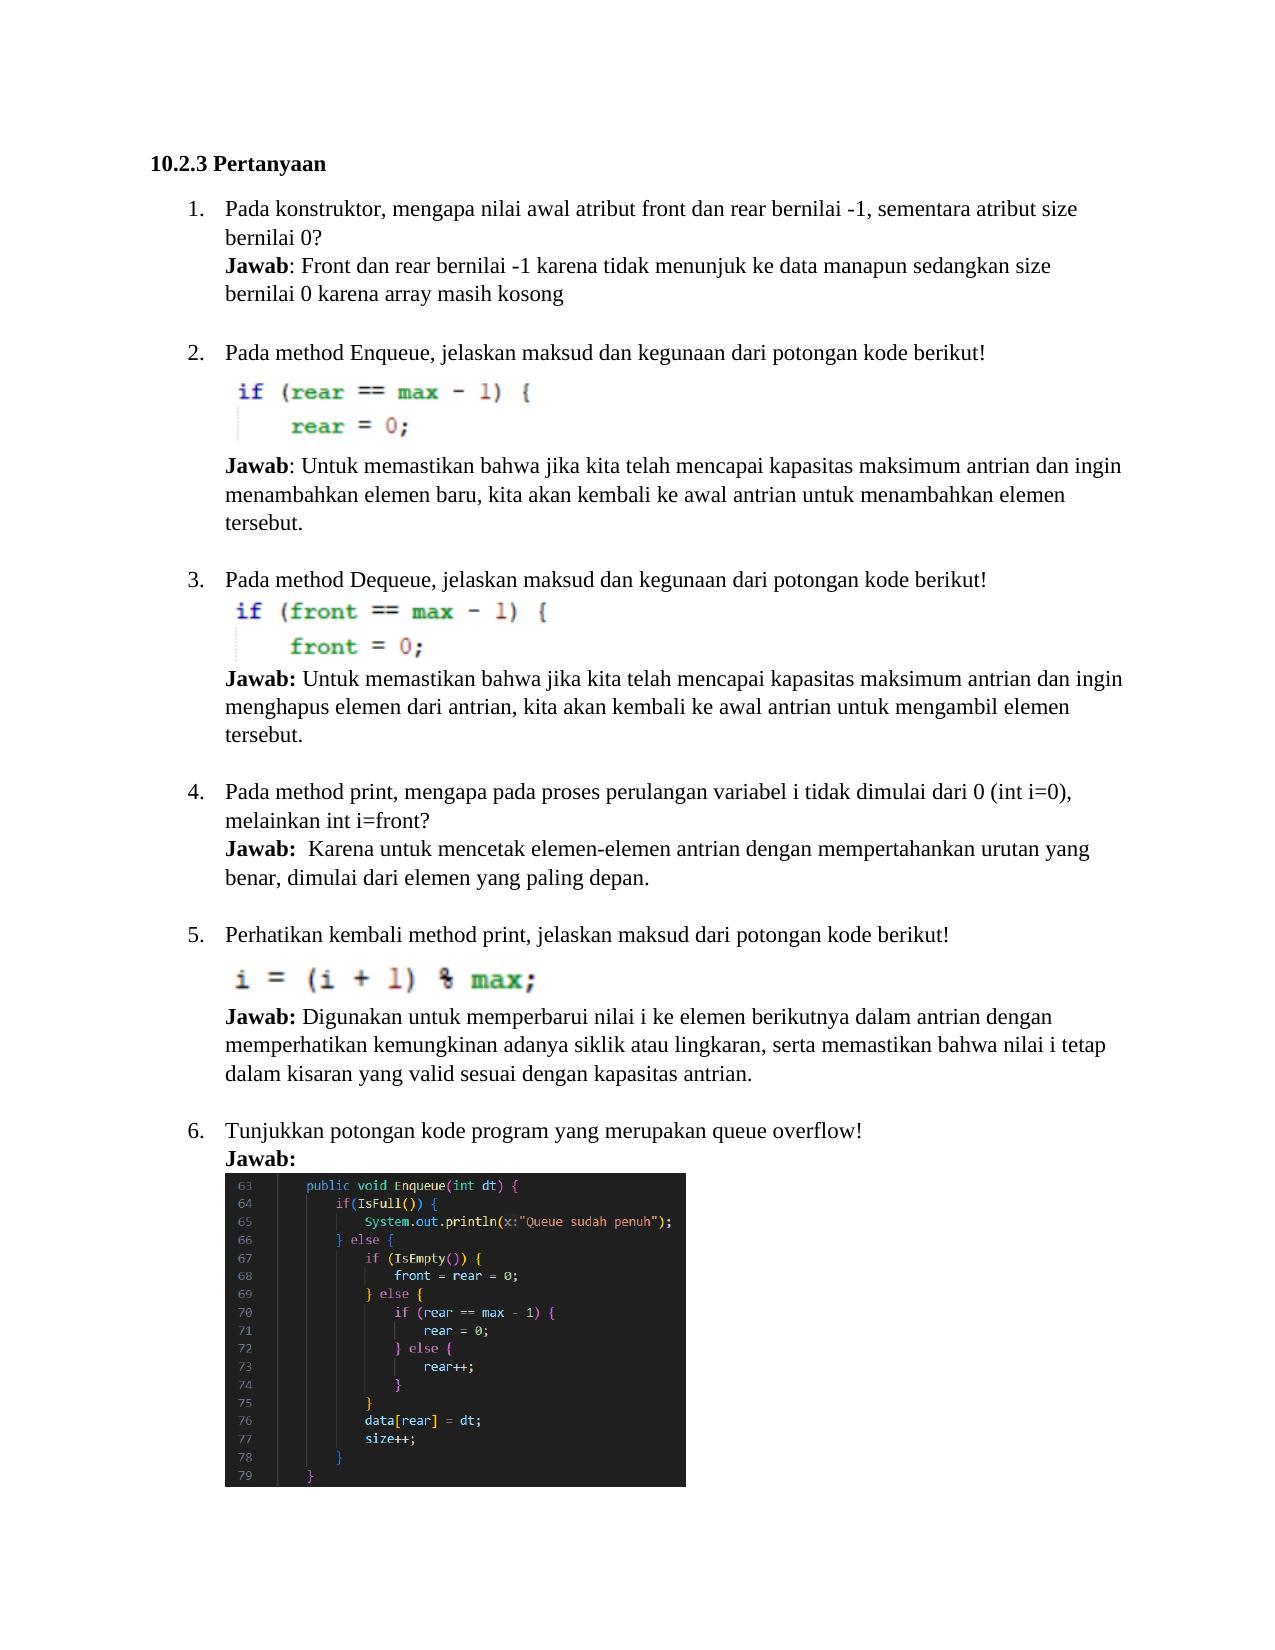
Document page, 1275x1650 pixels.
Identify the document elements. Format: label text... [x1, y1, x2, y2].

list Jawab: Front dan rear bernilai -1 karena tidak menunjuk ke data manapun sedangkan size bernilai 0 karena array masih kosong [225, 252, 1125, 337]
list Pada method Dequeue, jelaskan maksud dan kegunaan dari potongan kode berikut! [187, 566, 1125, 662]
picture [225, 367, 553, 451]
list Jawab: Karena untuk mencetak elemen-elemen antrian dengan mempertahankan urutan yang benar, dimulai dari elemen yang paling depan. [225, 835, 1125, 890]
list Jawab: Untuk memastikan bahwa jika kita telah mencapai kapasitas maksimum antrian dan ingin menambahkan elemen baru, kita akan kembali ke awal antrian untuk menambahkan elemen tersebut. [225, 453, 1125, 536]
list Jawab: [225, 1145, 1125, 1171]
list Jawab: Digunakan untuk memperbarui nilai i ke elemen berikutnya dalam antrian dengan memperhatikan kemungkinan adanya siklik atau lingkaran, serta memastikan bahwa nilai i tetap dalam kisaran yang valid sesuai dengan kapasitas antrian. [225, 1003, 1125, 1086]
picture [225, 949, 547, 1001]
list Jawab: Untuk memastikan bahwa jika kita telah mencapai kapasitas maksimum antrian dan ingin menghapus elemen dari antrian, kita akan kembali ke awal antrian untuk mengambil elemen tersebut. [225, 665, 1125, 748]
list Pada konstruktor, mengapa nilai awal atribut front dan rear bernilai -1, sementara atribut size bernilai 0? [187, 195, 1125, 250]
list Perhatikan kembali method print, jelaskan maksud dari potongan kode berikut! [187, 921, 1125, 1001]
list Tunjukkan potongan kode program yang merupakan queue overflow! [187, 1117, 1125, 1143]
text 10.2.3 Pertanyaan [150, 150, 1125, 176]
picture [225, 1173, 686, 1487]
list Pada method print, mengapa pada proses perulangan variabel i tidak dimulai dari 0 (int i=0), melainkan int i=front? [187, 778, 1125, 833]
picture [225, 595, 549, 663]
list Pada method Enqueue, jelaskan maksud dan kegunaan dari potongan kode berikut! [187, 339, 1125, 366]
